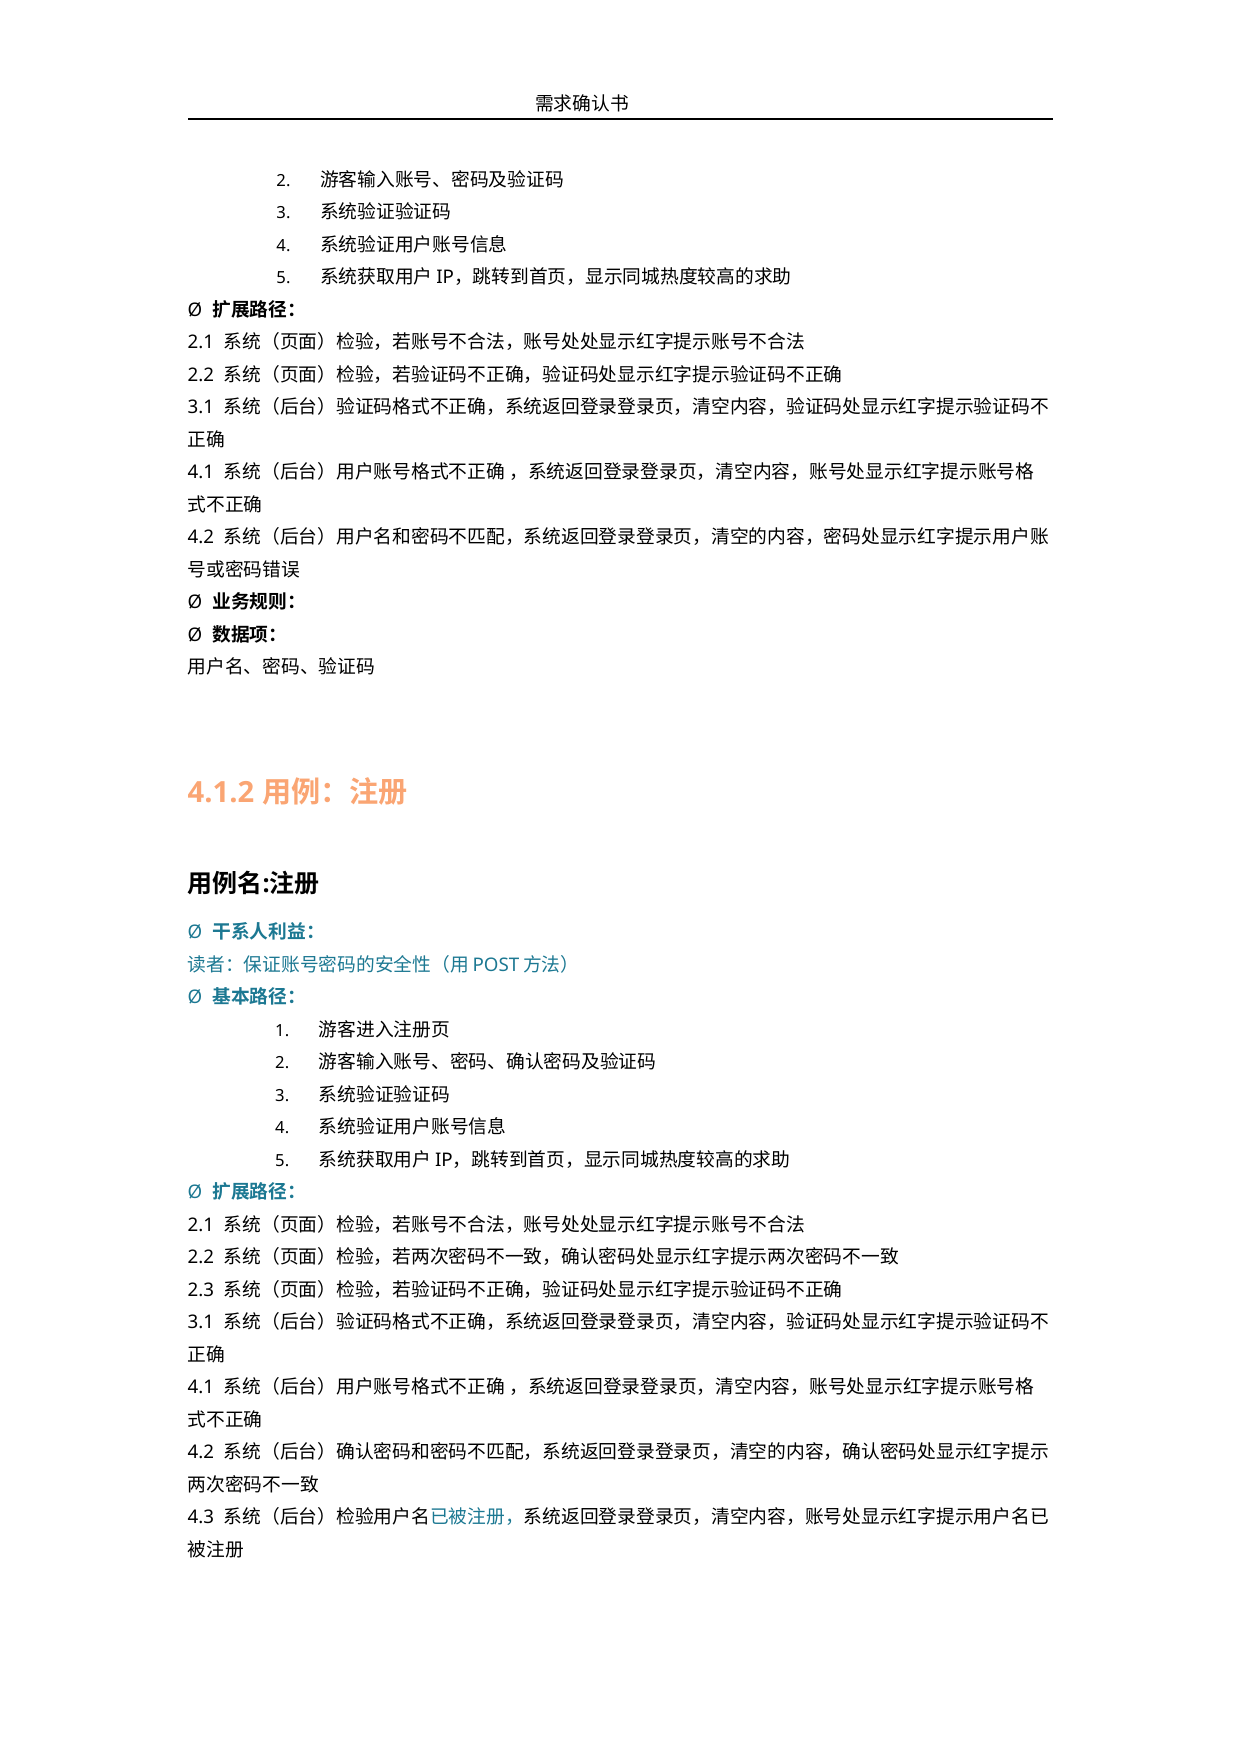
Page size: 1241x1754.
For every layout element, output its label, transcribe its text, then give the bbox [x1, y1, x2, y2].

text 4.2 系统（后台）用户名和密码不匹配，系统返回登录登录页，清空的内容，密码处显示红字提示用户账号或密码错误 [187, 519, 1053, 584]
text 2.1 系统（页面）检验，若账号不合法，账号处处显示红字提示账号不合法 [187, 324, 1053, 357]
list 系统验证用户账号信息 [276, 227, 1053, 259]
text Ø 业务规则： [187, 584, 1053, 617]
list 系统获取用户IP，跳转到首页，显示同城热度较高的求助 [275, 1142, 1053, 1174]
text Ø 数据项： [187, 617, 1053, 649]
text 3.1 系统（后台）验证码格式不正确，系统返回登录登录页，清空内容，验证码处显示红字提示验证码不正确 [187, 389, 1053, 454]
text Ø 干系人利益： [187, 914, 1053, 947]
text Ø 扩展路径： [187, 292, 1053, 324]
text 3.1 系统（后台）验证码格式不正确，系统返回登录登录页，清空内容，验证码处显示红字提示验证码不正确 [187, 1304, 1053, 1369]
list 游客输入账号、密码及验证码 [276, 162, 1053, 194]
text 2.3 系统（页面）检验，若验证码不正确，验证码处显示红字提示验证码不正确 [187, 1272, 1053, 1304]
text 4.1 系统（后台）用户账号格式不正确 ，系统返回登录登录页，清空内容，账号处显示红字提示账号格式不正确 [187, 1369, 1053, 1434]
text 2.2 系统（页面）检验，若两次密码不一致，确认密码处显示红字提示两次密码不一致 [187, 1239, 1053, 1272]
text 2.2 系统（页面）检验，若验证码不正确，验证码处显示红字提示验证码不正确 [187, 357, 1053, 389]
text Ø 扩展路径： [187, 1174, 1053, 1207]
list 系统验证用户账号信息 [275, 1109, 1053, 1142]
text 读者：保证账号密码的安全性（用POST方法） [187, 947, 1053, 979]
text 用例名:注册 [187, 849, 1053, 914]
list 系统获取用户IP，跳转到首页，显示同城热度较高的求助 [276, 259, 1053, 292]
text 4.1.2 用例：注册 [187, 757, 1053, 822]
text 2.1 系统（页面）检验，若账号不合法，账号处处显示红字提示账号不合法 [187, 1207, 1053, 1239]
list 游客进入注册页 [275, 1012, 1053, 1044]
list 系统验证验证码 [276, 194, 1053, 227]
list 系统验证验证码 [275, 1077, 1053, 1109]
text 4.2 系统（后台）确认密码和密码不匹配，系统返回登录登录页，清空的内容，确认密码处显示红字提示两次密码不一致 [187, 1434, 1053, 1499]
list 游客输入账号、密码、确认密码及验证码 [275, 1044, 1053, 1077]
text 4.1 系统（后台）用户账号格式不正确 ，系统返回登录登录页，清空内容，账号处显示红字提示账号格式不正确 [187, 454, 1053, 519]
text Ø 基本路径： [187, 979, 1053, 1012]
text 4.3 系统（后台）检验用户名已被注册，系统返回登录登录页，清空内容，账号处显示红字提示用户名已被注册 [187, 1499, 1053, 1564]
text 用户名、密码、验证码 [187, 649, 1053, 682]
